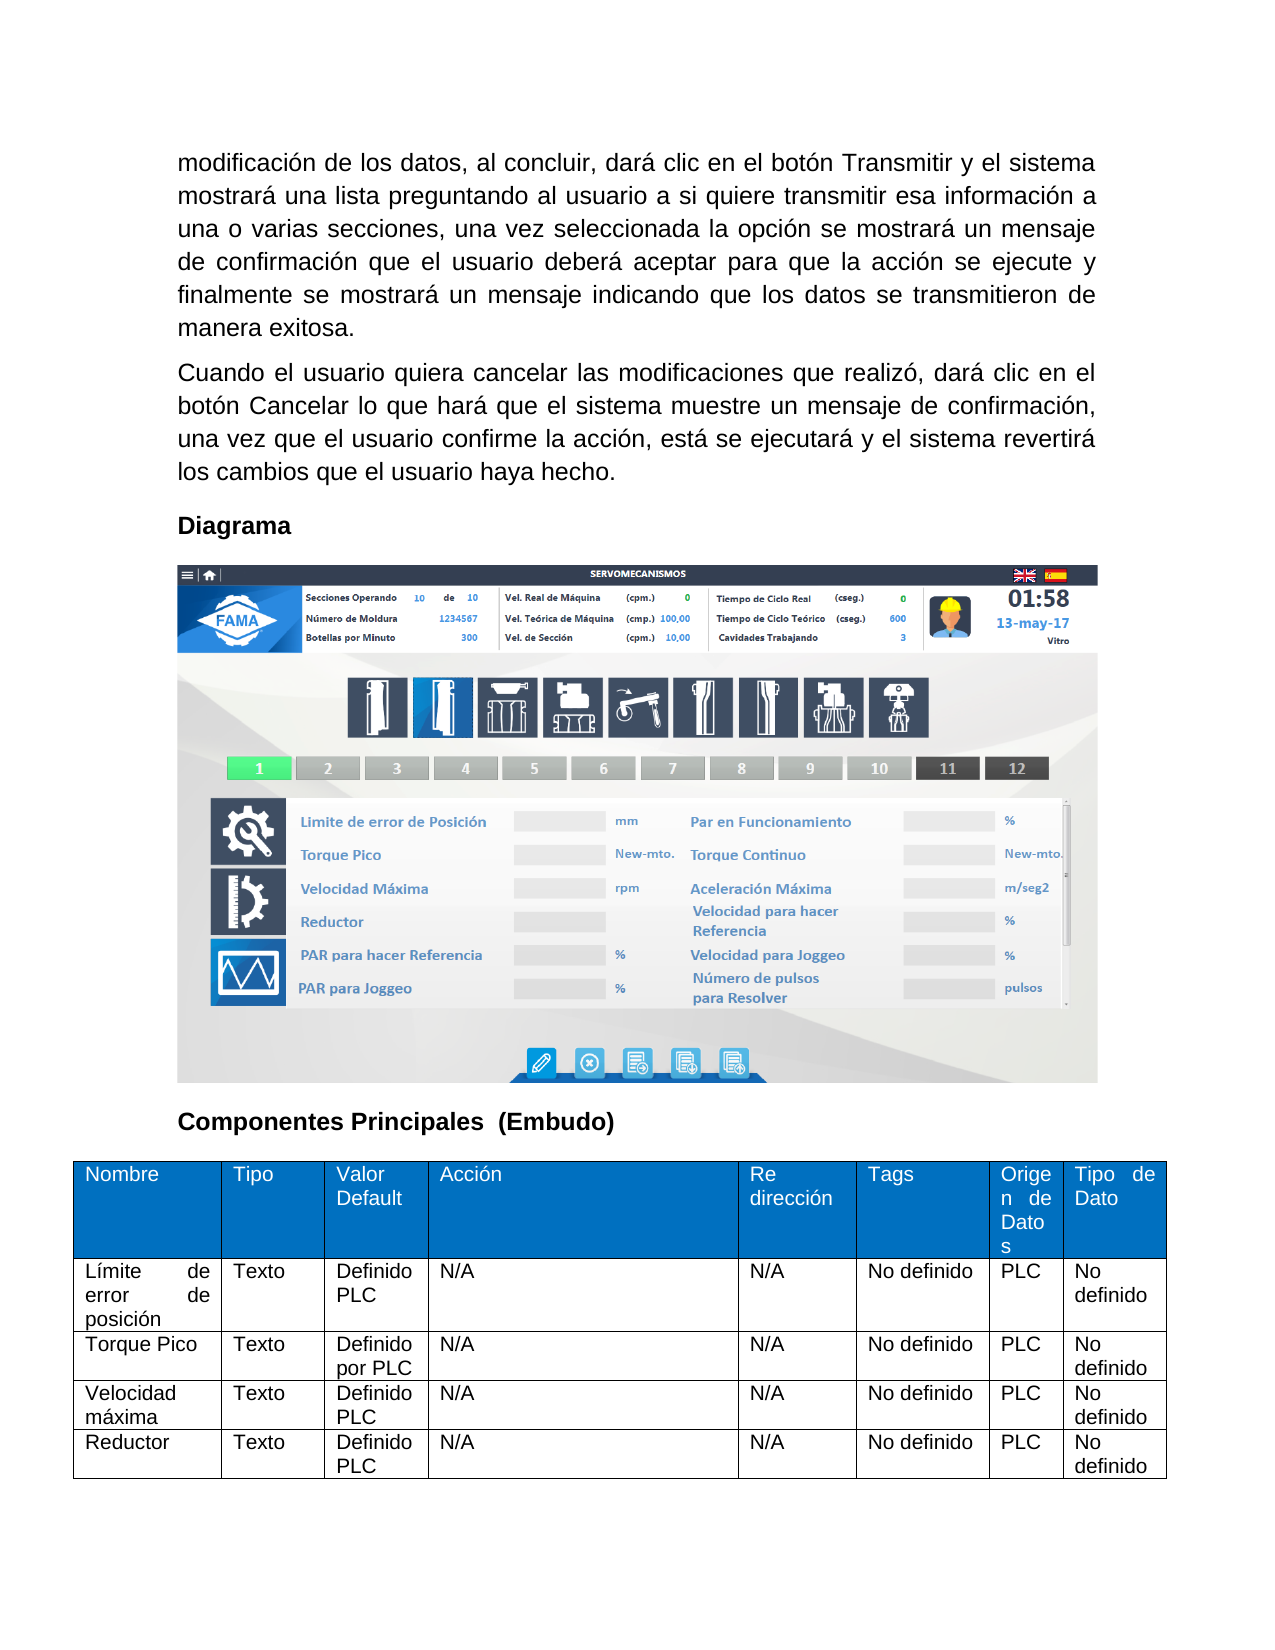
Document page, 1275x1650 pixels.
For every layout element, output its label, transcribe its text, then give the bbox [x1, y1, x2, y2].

table_cell Reductor [74, 1430, 221, 1478]
table_cell N/A [429, 1381, 738, 1429]
table_cell Velocidad máxima [74, 1381, 221, 1429]
table_header Acción [429, 1162, 738, 1258]
table_cell PLC [990, 1332, 1063, 1380]
table_header Nombre [74, 1162, 221, 1258]
table_cell No definido [1064, 1381, 1166, 1429]
table_cell Texto [222, 1259, 324, 1331]
table_cell Definido por PLC [325, 1332, 428, 1380]
table_cell N/A [429, 1332, 738, 1380]
table_cell Definido PLC [325, 1430, 428, 1478]
table_cell Definido PLC [325, 1381, 428, 1429]
table_cell Límite de error de posición [74, 1259, 221, 1331]
table_cell N/A [739, 1381, 856, 1429]
table_cell No definido [857, 1381, 989, 1429]
table_cell No definido [857, 1332, 989, 1380]
text Componentes Principales (Embudo) [177, 1107, 1098, 1136]
table_cell Torque Pico [74, 1332, 221, 1380]
table_cell N/A [429, 1259, 738, 1331]
table_cell PLC [990, 1259, 1063, 1331]
table_cell N/A [739, 1430, 856, 1478]
table_cell PLC [990, 1381, 1063, 1429]
table_cell No definido [857, 1430, 989, 1478]
table_cell Texto [222, 1381, 324, 1429]
table_cell No definido [1064, 1332, 1166, 1380]
table_cell N/A [739, 1332, 856, 1380]
table_cell No definido [1064, 1259, 1166, 1331]
table_cell Definido PLC [325, 1259, 428, 1331]
table_cell No definido [857, 1259, 989, 1331]
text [177, 148, 1098, 341]
table_header Tags [857, 1162, 989, 1258]
table_cell N/A [429, 1430, 738, 1478]
table_cell No definido [1064, 1430, 1166, 1478]
table_cell PLC [990, 1430, 1063, 1478]
text Cuando el usuario quiera cancelar las modificaciones que realizó, dará clic en el botón Cancelar lo que hará que el sistema muestre un mensaje de confirmación, una vez que el usuario confirme la acción, está se ejecutará y el sistema revertirá los cambios que el usuario haya hecho. [177, 358, 1098, 486]
text Diagrama [177, 511, 1098, 540]
table_cell Texto [222, 1430, 324, 1478]
table_header Origen de Datos [990, 1162, 1063, 1258]
picture [177, 565, 1098, 1083]
table_header Re dirección [739, 1162, 856, 1258]
table_cell Texto [222, 1332, 324, 1380]
table_header Tipo de Dato [1064, 1162, 1166, 1258]
table_header Tipo [222, 1162, 324, 1258]
table_cell N/A [739, 1259, 856, 1331]
table_header Valor Default [325, 1162, 428, 1258]
